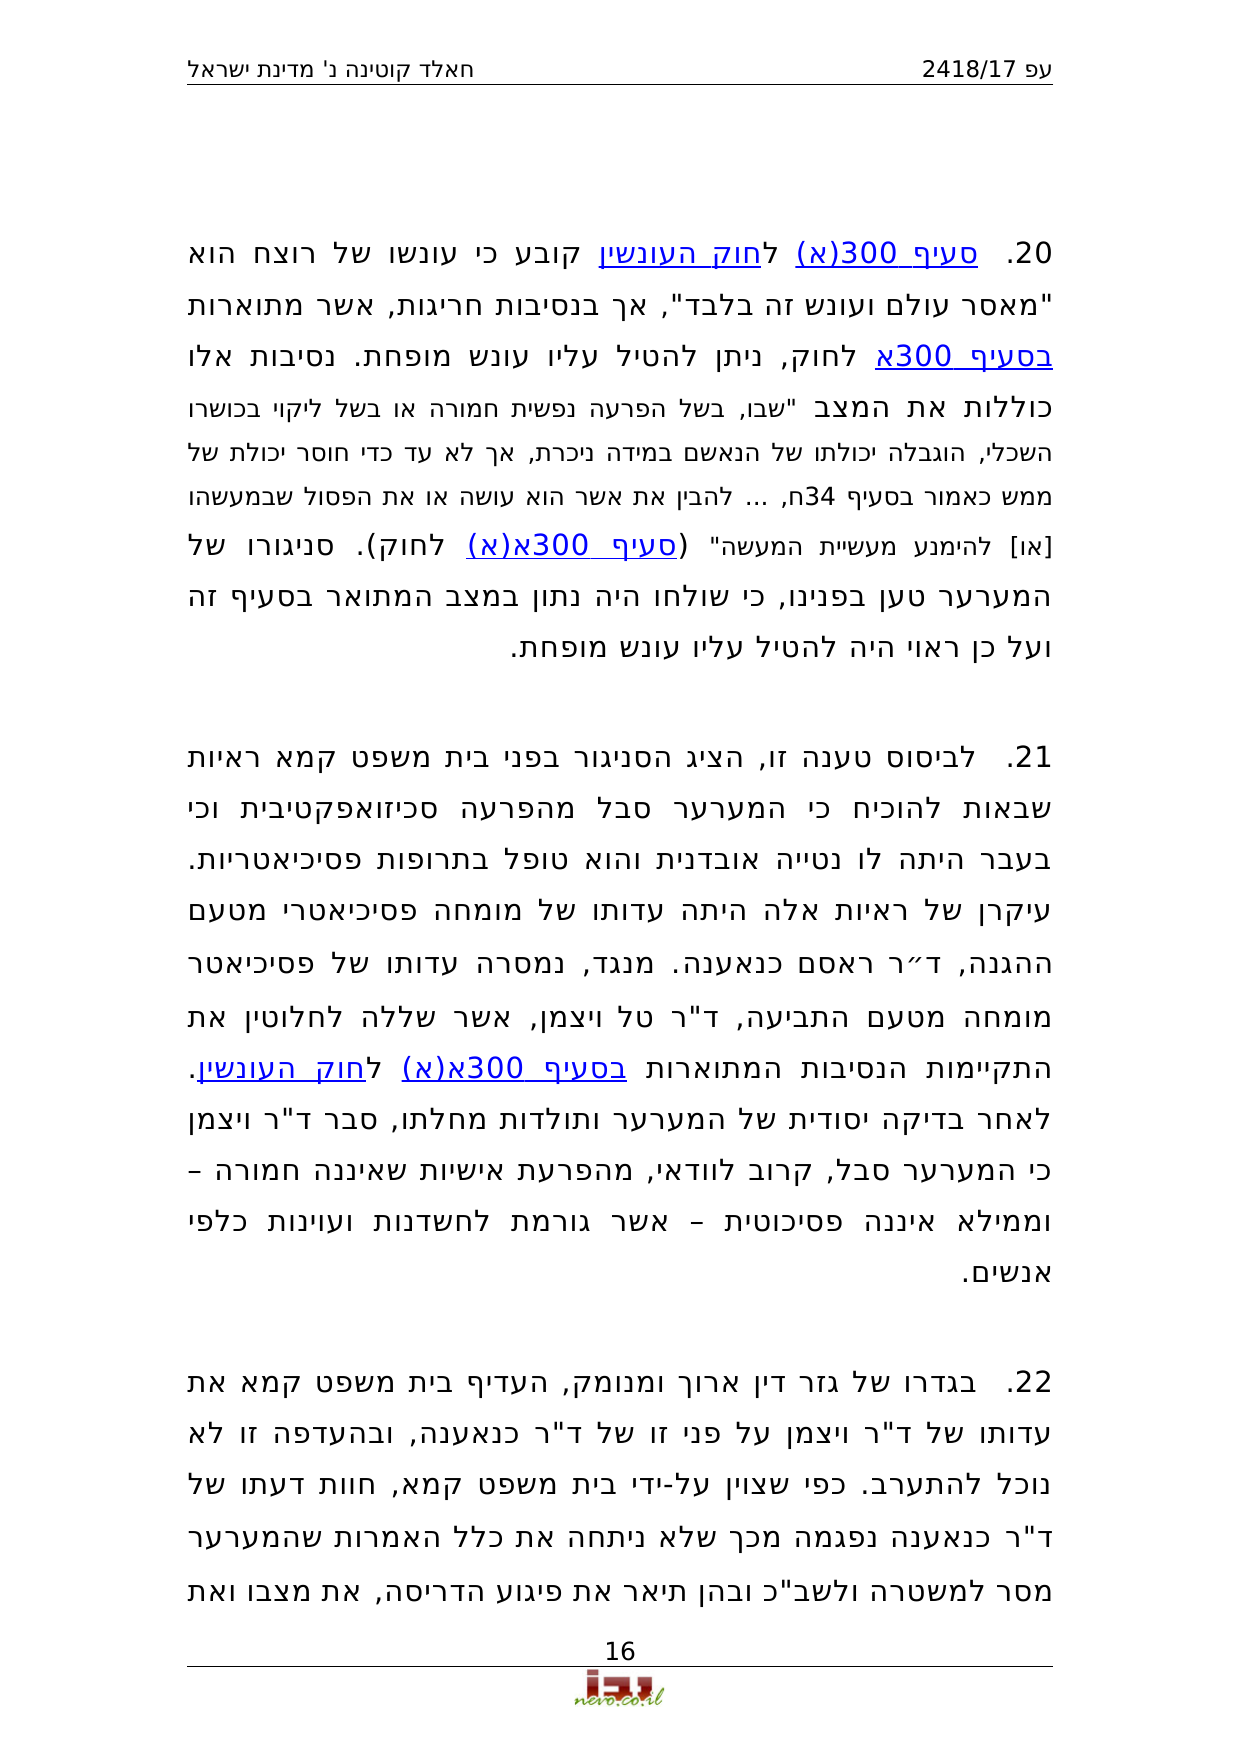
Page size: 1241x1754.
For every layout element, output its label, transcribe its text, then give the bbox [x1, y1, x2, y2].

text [187, 1366, 1053, 1608]
text 20. סעיף 300(א) לחוק העונשין קובע כי עונשו של רוצח הוא "מאסר עולם ועונש זה בלבד", אך בנסיבות חריגות, אשר מתוארות בסעיף 300א לחוק, ניתן להטיל עליו עונש מופחת. נסיבות אלו כוללות את המצב "שבו, בשל הפרעה נפשית חמורה או בשל ליקוי בכושרו השכלי, הוגבלה יכולתו של הנאשם במידה ניכרת, אך לא עד כדי חוסר יכולת של ממש כאמור בסעיף 34ח, ... להבין את אשר הוא עושה או את הפסול שבמעשהו [או] להימנע מעשיית המעשה" (סעיף 300א(א) לחוק). סניגורו של המערער טען בפנינו, כי שולחו היה נתון במצב המתואר בסעיף זה ועל כן ראוי היה להטיל עליו עונש מופחת. [187, 237, 1053, 664]
text 21. לביסוס טענה זו, הציג הסניגור בפני בית משפט קמא ראיות שבאות להוכיח כי המערער סבל מהפרעה סכיזואפקטיבית וכי בעבר היתה לו נטייה אובדנית והוא טופל בתרופות פסיכיאטריות. עיקרן של ראיות אלה היתה עדותו של מומחה פסיכיאטרי מטעם ההגנה, ד״ר ראסם כנאענה. מנגד, נמסרה עדותו של פסיכיאטר מומחה מטעם התביעה, ד"ר טל ויצמן, אשר שללה לחלוטין את התקיימות הנסיבות המתוארות בסעיף 300א(א) לחוק העונשין. לאחר בדיקה יסודית של המערער ותולדות מחלתו, סבר ד"ר ויצמן כי המערער סבל, קרוב לוודאי, מהפרעת אישיות שאיננה חמורה – וממילא איננה פסיכוטית – אשר גורמת לחשדנות ועוינות כלפי אנשים. [187, 741, 1053, 1289]
picture [574, 1669, 666, 1707]
